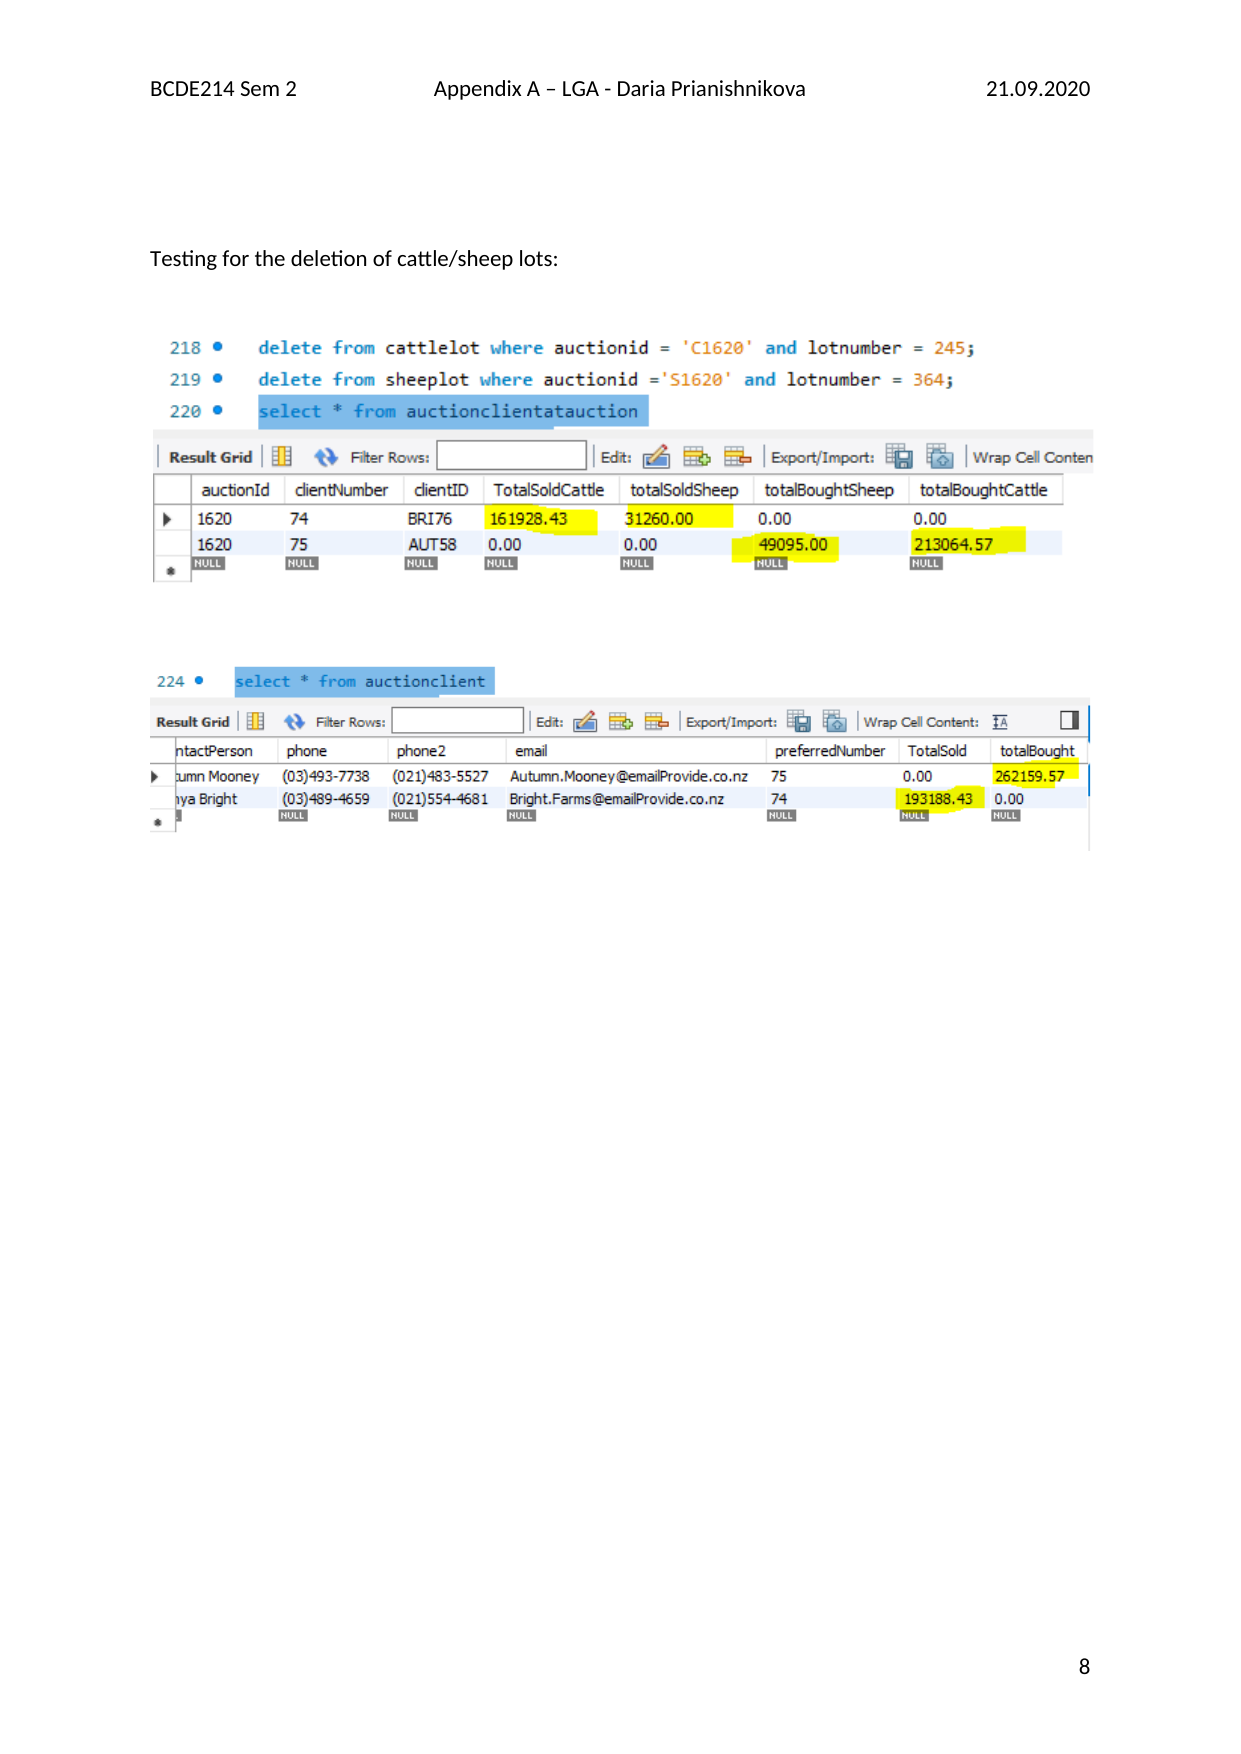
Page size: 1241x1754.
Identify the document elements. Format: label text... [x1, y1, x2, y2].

text Testing for the deletion of cattle/sheep lots: [150, 244, 1090, 272]
picture [153, 333, 1094, 596]
picture [150, 663, 1091, 851]
